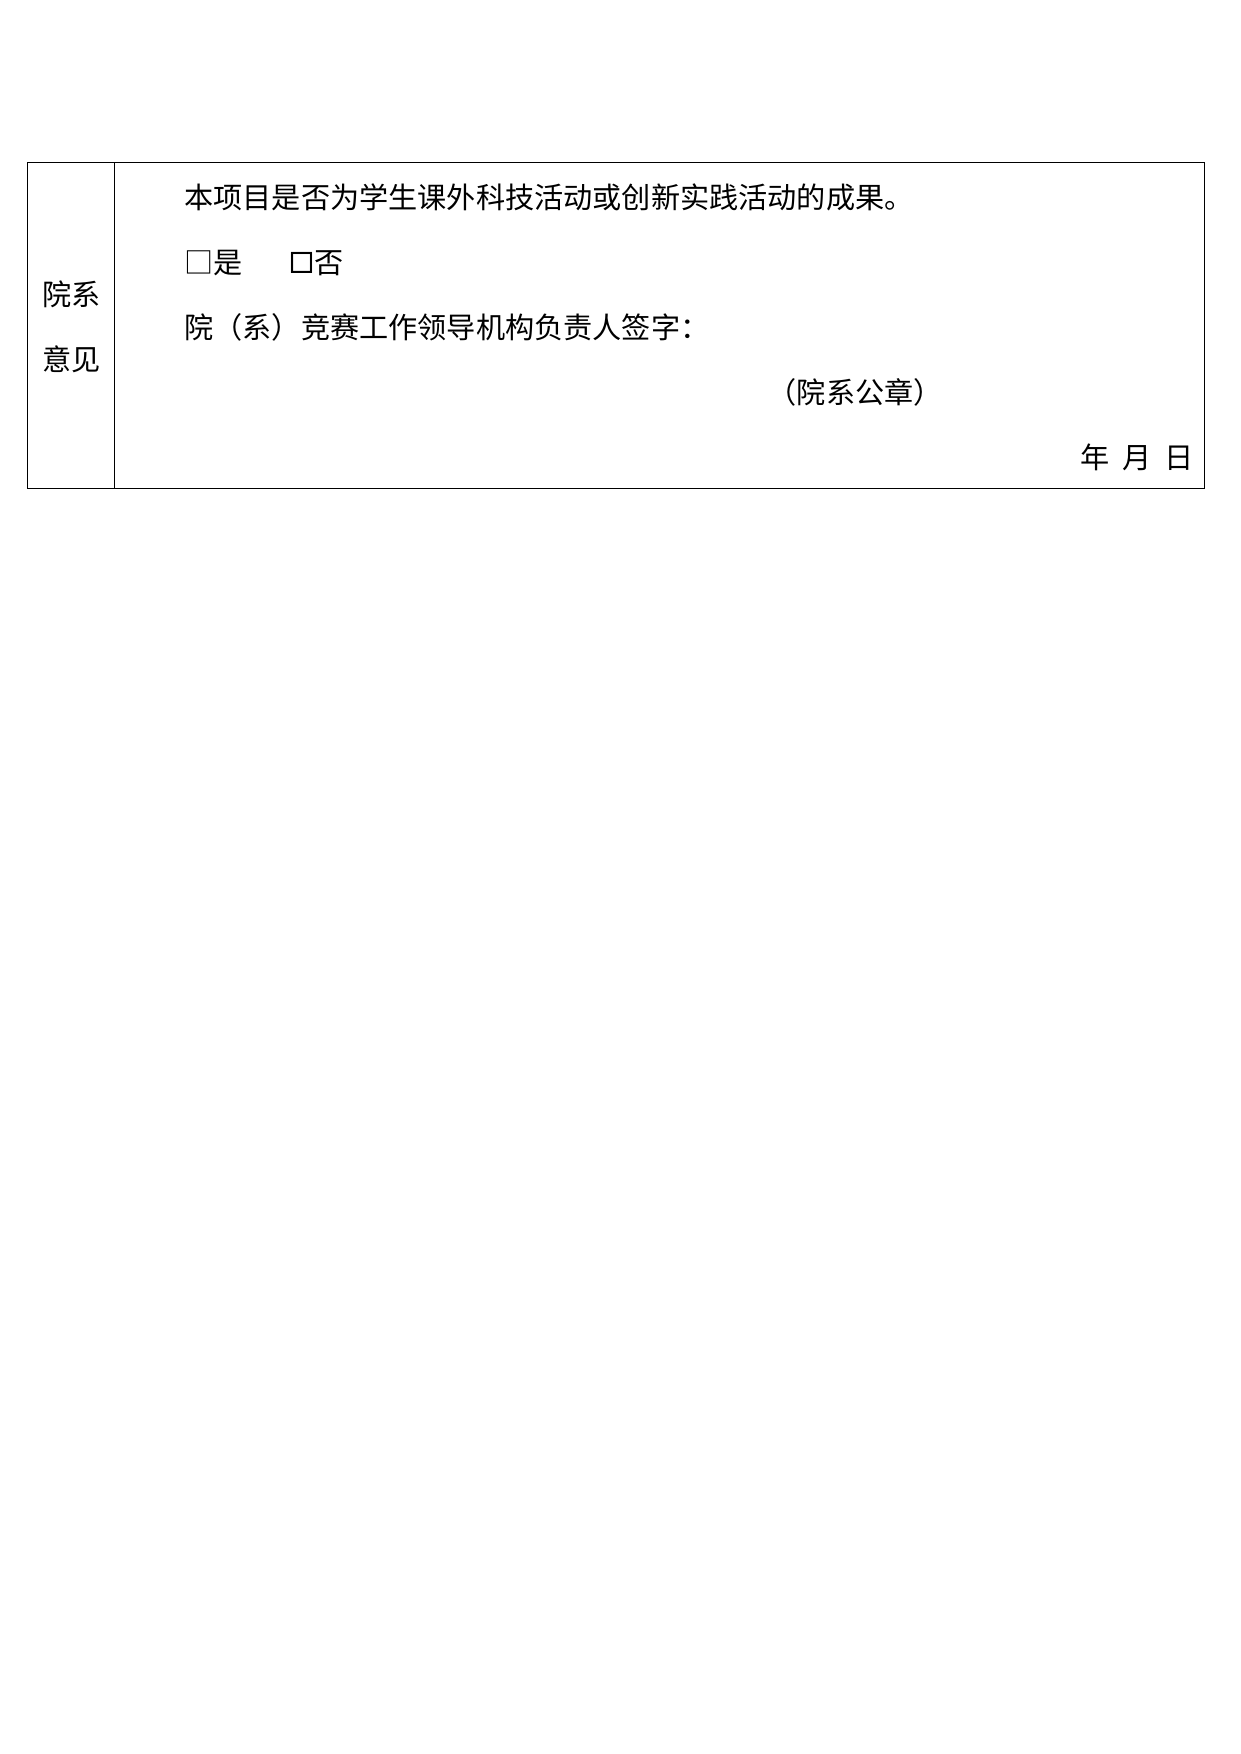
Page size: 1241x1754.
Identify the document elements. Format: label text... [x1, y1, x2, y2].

table_cell 本项目是否为学生课外科技活动或创新实践活动的成果。 □是 否 院（系）竞赛工作领导机构负责人签字： （院系公章） 年 月 日 [115, 163, 1204, 488]
table_cell 院系意见 [28, 163, 114, 488]
